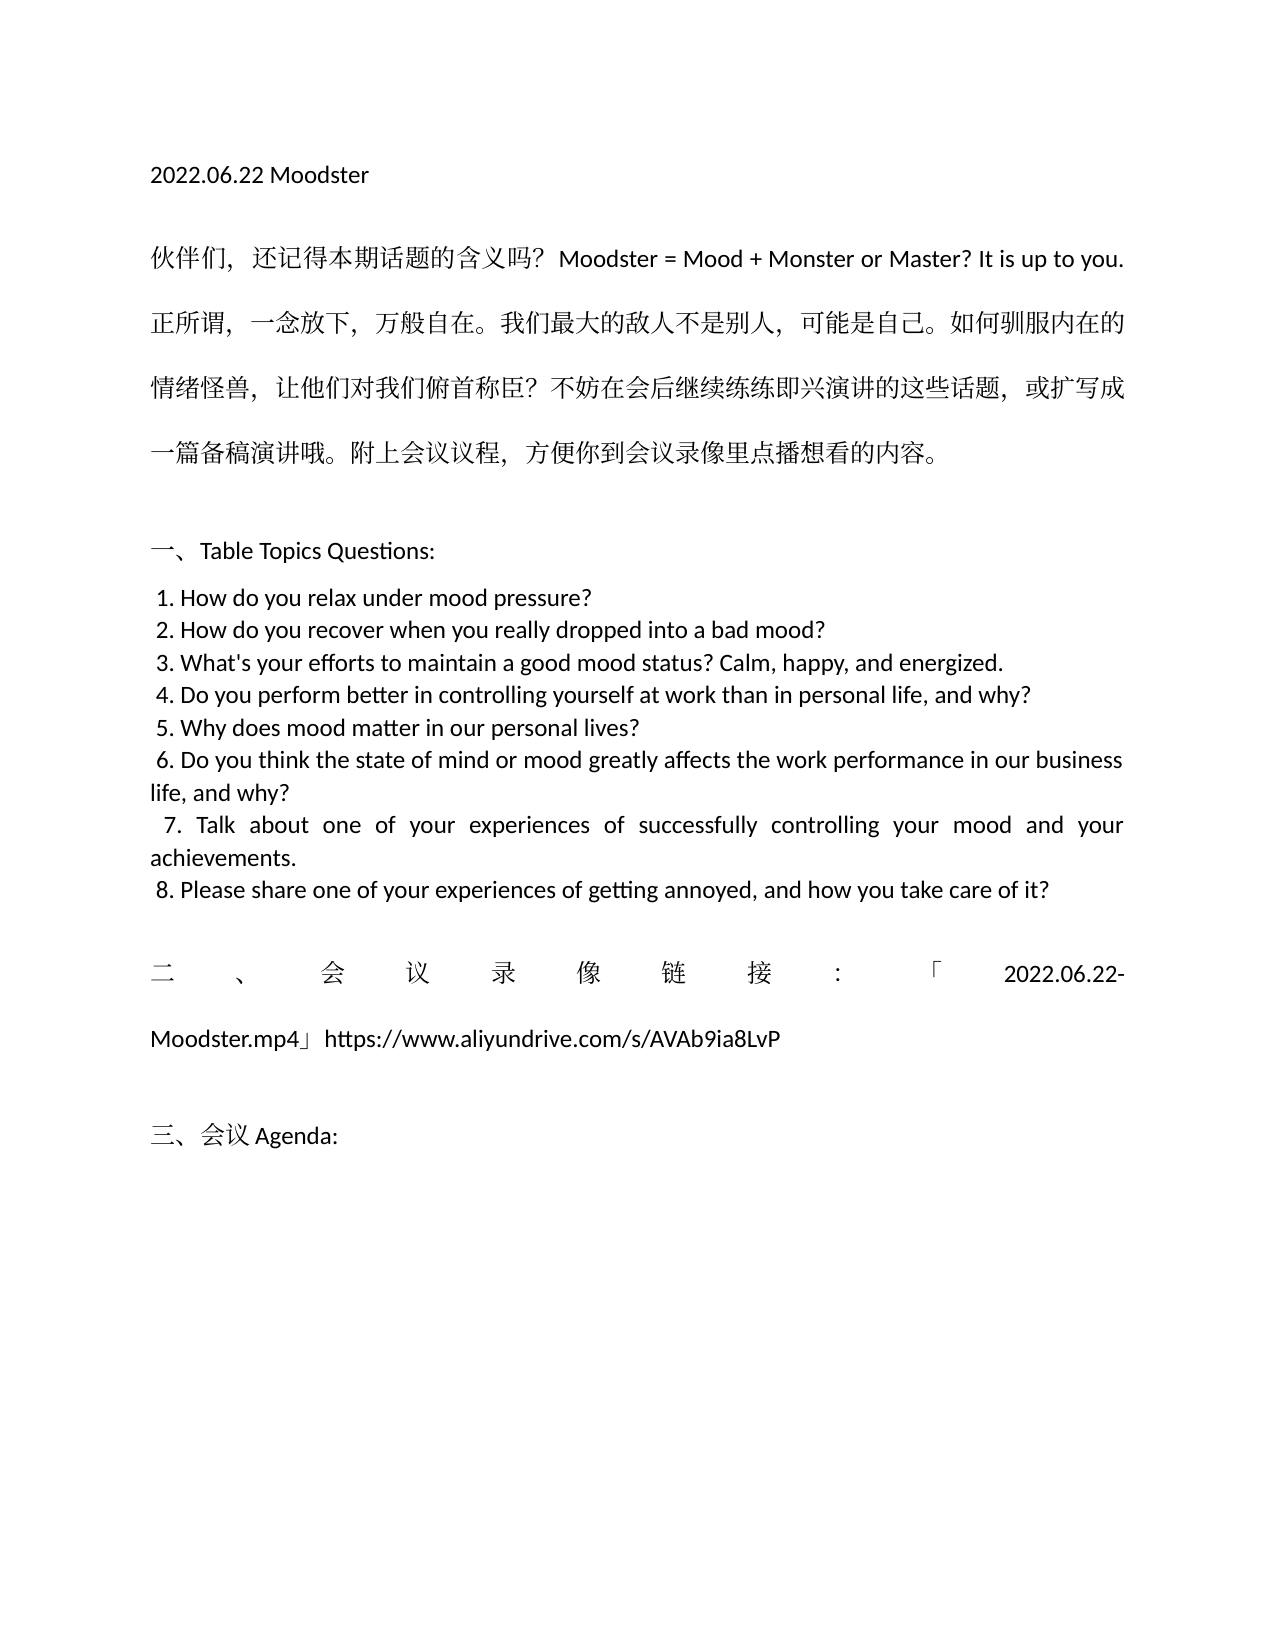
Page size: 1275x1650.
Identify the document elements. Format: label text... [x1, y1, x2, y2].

text 8. Please share one of your experiences of getting annoyed, and how you take care of it? 二、会议录像链接：「2022.06.22-Moodster.mp4」https://www.aliyundrive.com/s/AVAb9ia8LvP [150, 874, 1125, 1069]
text 3. What's your efforts to maintain a good mood status? Calm, happy, and energized. [150, 646, 1125, 679]
text 一、Table Topics Questions: 1. How do you relax under mood pressure? [150, 516, 1125, 614]
text 2. How do you recover when you really dropped into a bad mood? [150, 614, 1125, 646]
text 伙伴们，还记得本期话题的含义吗？Moodster = Mood + Monster or Master? It is up to you. 正所谓，一念放下，万般自在。我们最大的敌人不是别人，可能是自己。如何驯服内在的情绪怪兽，让他们对我们俯首称臣？不妨在会后继续练练即兴演讲的这些话题，或扩写成一篇备稿演讲哦。附上会议议程，方便你到会议录像里点播想看的内容。 [150, 191, 1125, 484]
text 4. Do you perform better in controlling yourself at work than in personal life, and why? [150, 679, 1125, 711]
text 7. Talk about one of your experiences of successfully controlling your mood and your achievements. [150, 809, 1125, 874]
text 5. Why does mood matter in our personal lives? [150, 711, 1125, 744]
text 2022.06.22 Moodster [150, 159, 1125, 191]
text 三、会议Agenda: [150, 1069, 1125, 1166]
text 6. Do you think the state of mind or mood greatly affects the work performance in our business life, and why? [150, 744, 1125, 809]
